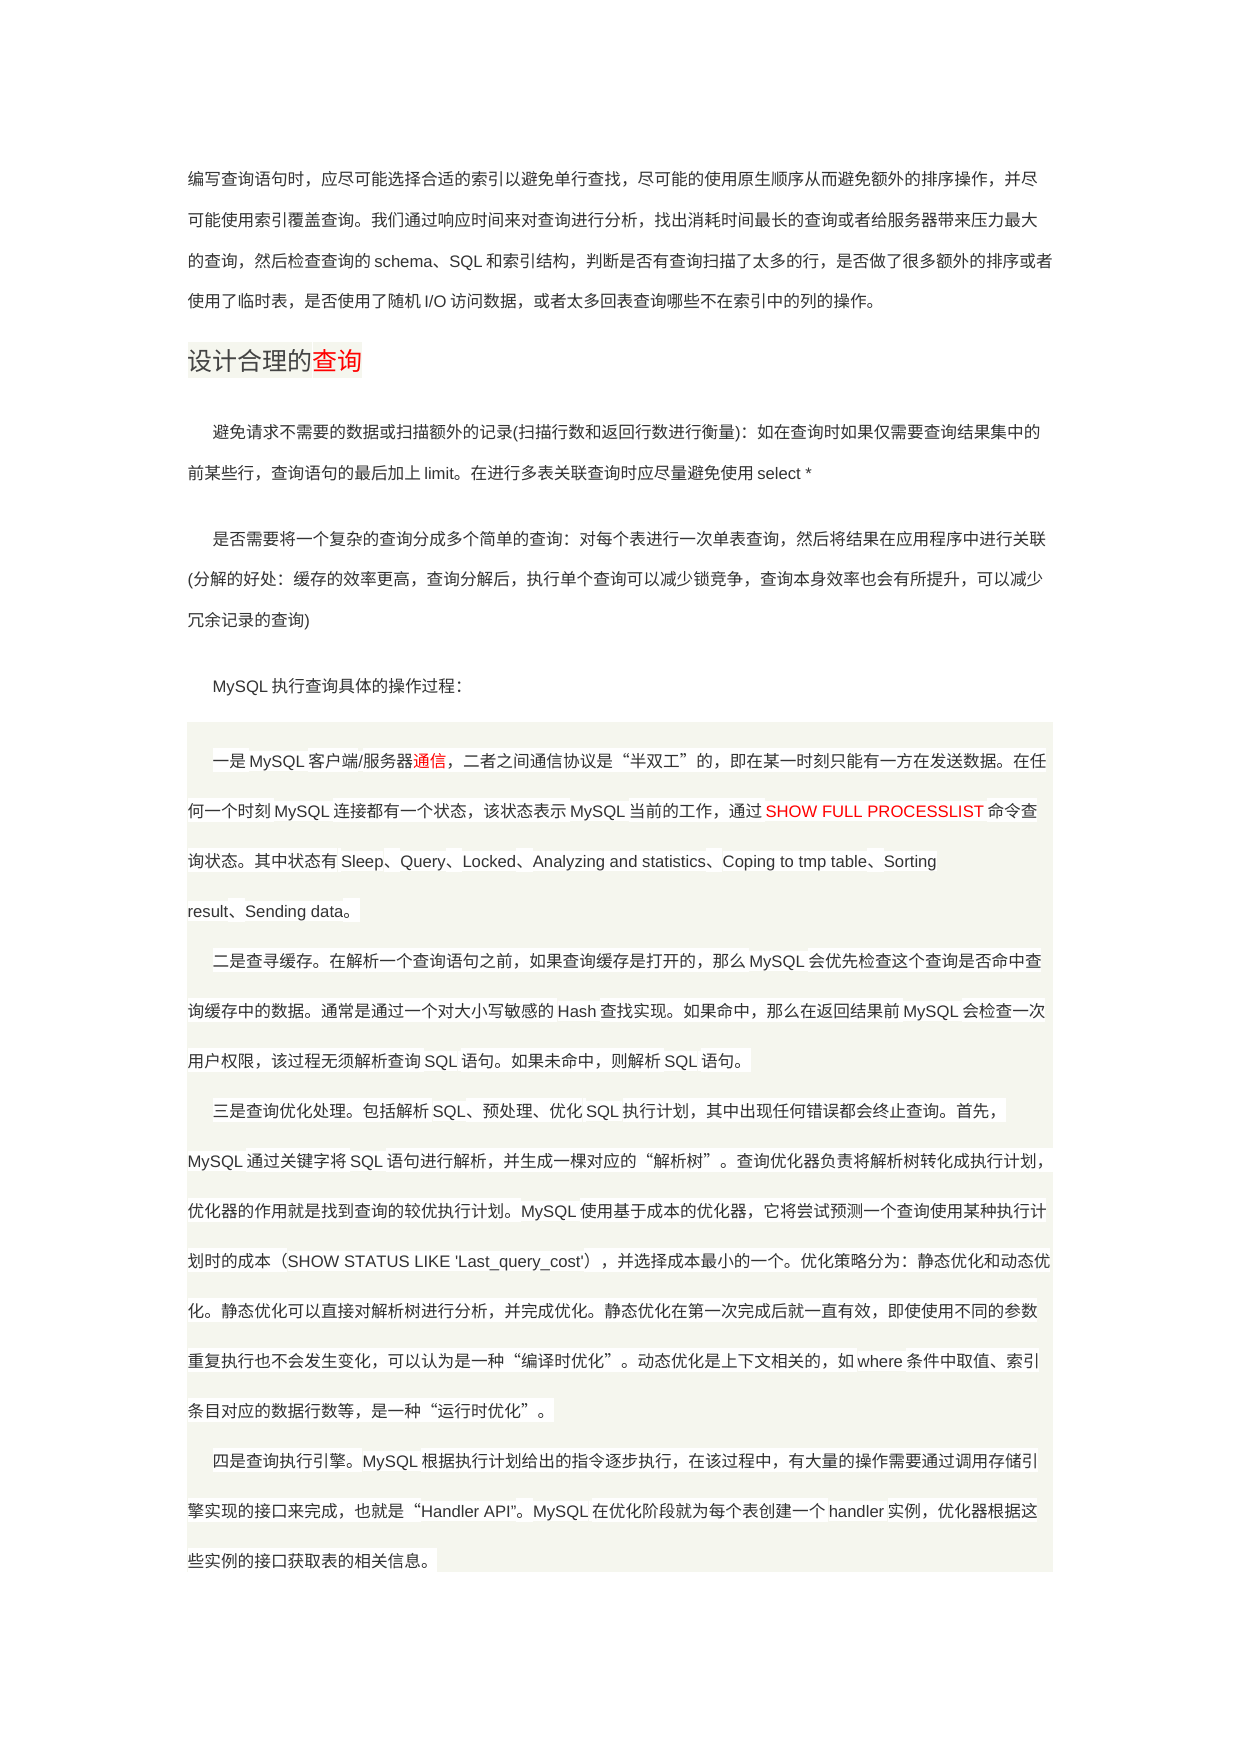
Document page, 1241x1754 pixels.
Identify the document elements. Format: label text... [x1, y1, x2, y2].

text 是否需要将一个复杂的查询分成多个简单的查询：对每个表进行一次单表查询，然后将结果在应用程序中进行关联(分解的好处：缓存的效率更高，查询分解后，执行单个查询可以减少锁竞争，查询本身效率也会有所提升，可以减少冗余记录的查询) [187, 509, 1053, 631]
text 编写查询语句时，应尽可能选择合适的索引以避免单行查找，尽可能的使用原生顺序从而避免额外的排序操作，并尽可能使用索引覆盖查询。我们通过响应时间来对查询进行分析，找出消耗时间最长的查询或者给服务器带来压力最大的查询，然后检查查询的schema、SQL和索引结构，判断是否有查询扫描了太多的行，是否做了很多额外的排序或者使用了临时表，是否使用了随机I/O访问数据，或者太多回表查询哪些不在索引中的列的操作。 [187, 150, 1053, 312]
text 四是查询执行引擎。MySQL根据执行计划给出的指令逐步执行，在该过程中，有大量的操作需要通过调用存储引擎实现的接口来完成，也就是“Handler API”。MySQL在优化阶段就为每个表创建一个handler实例，优化器根据这些实例的接口获取表的相关信息。 [187, 1422, 1053, 1572]
text 避免请求不需要的数据或扫描额外的记录(扫描行数和返回行数进行衡量)：如在查询时如果仅需要查询结果集中的前某些行，查询语句的最后加上limit。在进行多表关联查询时应尽量避免使用select * [187, 403, 1053, 484]
text 二是查寻缓存。在解析一个查询语句之前，如果查询缓存是打开的，那么MySQL会优先检查这个查询是否命中查询缓存中的数据。通常是通过一个对大小写敏感的Hash查找实现。如果命中，那么在返回结果前MySQL会检查一次用户权限，该过程无须解析查询SQL语句。如果未命中，则解析SQL语句。 [187, 922, 1053, 1072]
text 一是MySQL客户端/服务器通信，二者之间通信协议是“半双工”的，即在某一时刻只能有一方在发送数据。在任何一个时刻MySQL连接都有一个状态，该状态表示MySQL当前的工作，通过SHOW FULL PROCESSLIST命令查询状态。其中状态有Sleep、Query、Locked、Analyzing and statistics、Coping to tmp table、Sorting result、Sending data。 [187, 722, 1053, 922]
text 三是查询优化处理。包括解析SQL、预处理、优化SQL执行计划，其中出现任何错误都会终止查询。首先，MySQL通过关键字将SQL语句进行解析，并生成一棵对应的“解析树”。查询优化器负责将解析树转化成执行计划，优化器的作用就是找到查询的较优执行计划。MySQL使用基于成本的优化器，它将尝试预测一个查询使用某种执行计划时的成本（SHOW STATUS LIKE 'Last_query_cost'），并选择成本最小的一个。优化策略分为：静态优化和动态优化。静态优化可以直接对解析树进行分析，并完成优化。静态优化在第一次完成后就一直有效，即使使用不同的参数重复执行也不会发生变化，可以认为是一种“编译时优化”。动态优化是上下文相关的，如where条件中取值、索引条目对应的数据行数等，是一种“运行时优化”。 [187, 1072, 1053, 1422]
text 设计合理的查询 [187, 337, 1053, 378]
text MySQL执行查询具体的操作过程： [187, 656, 1053, 697]
